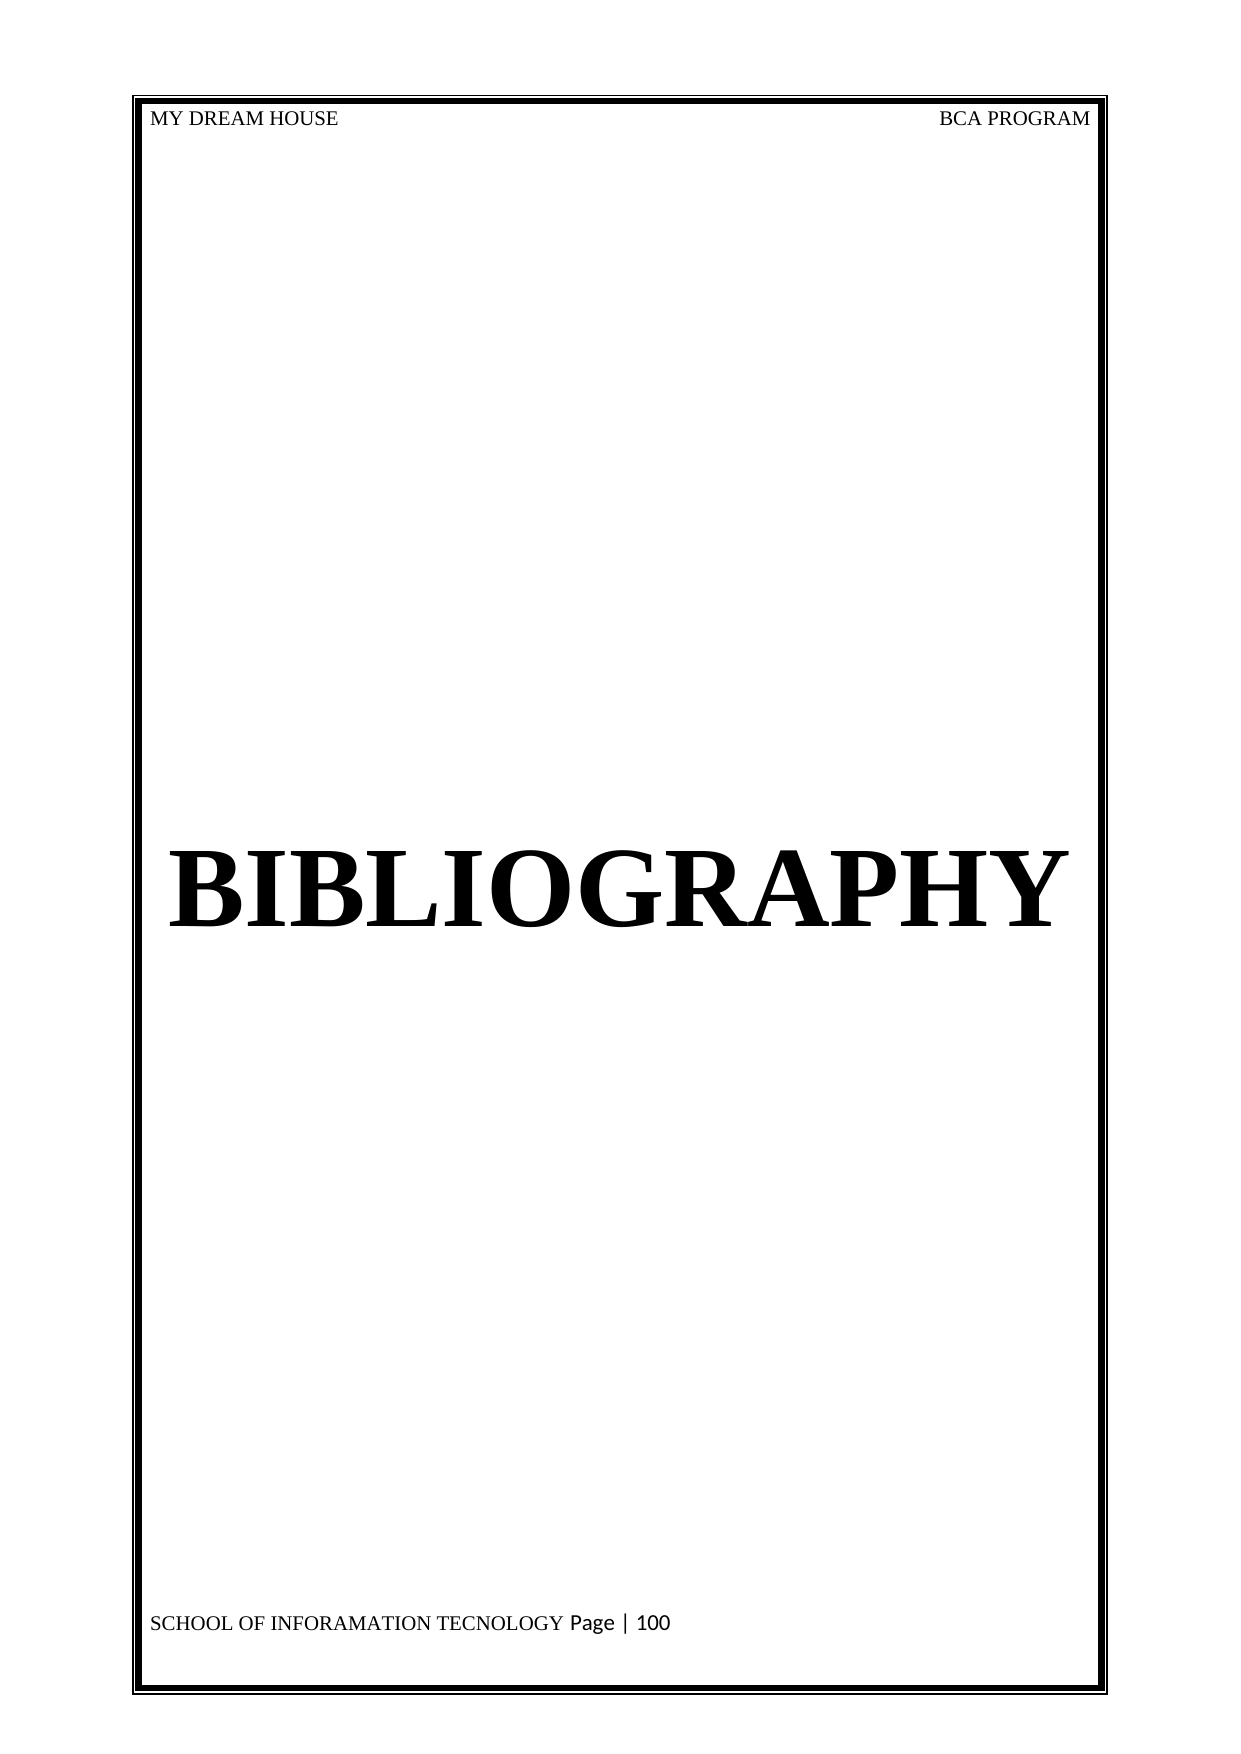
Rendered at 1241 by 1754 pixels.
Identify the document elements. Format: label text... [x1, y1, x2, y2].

text BIBLIOGRAPHY [150, 820, 1090, 952]
